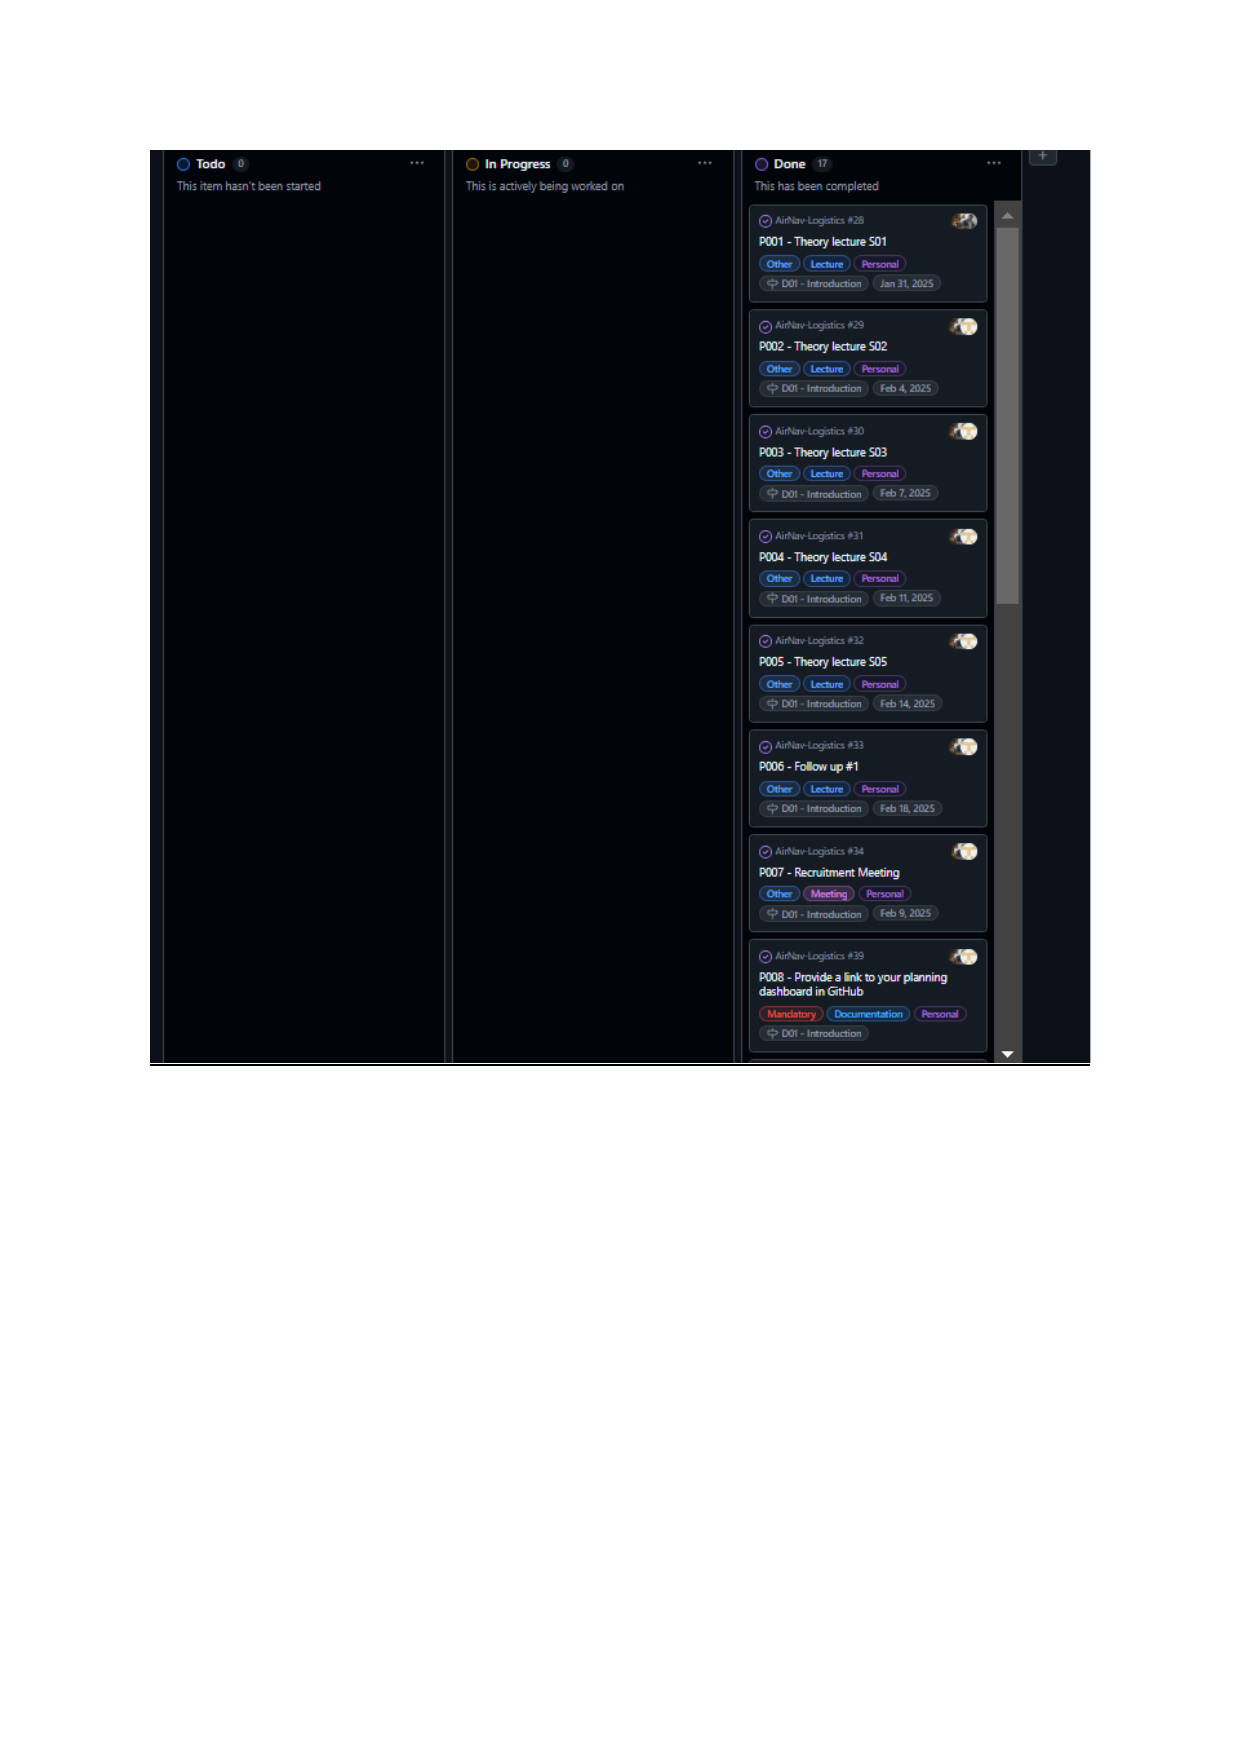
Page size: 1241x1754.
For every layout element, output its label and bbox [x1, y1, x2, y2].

picture [150, 150, 1091, 1063]
